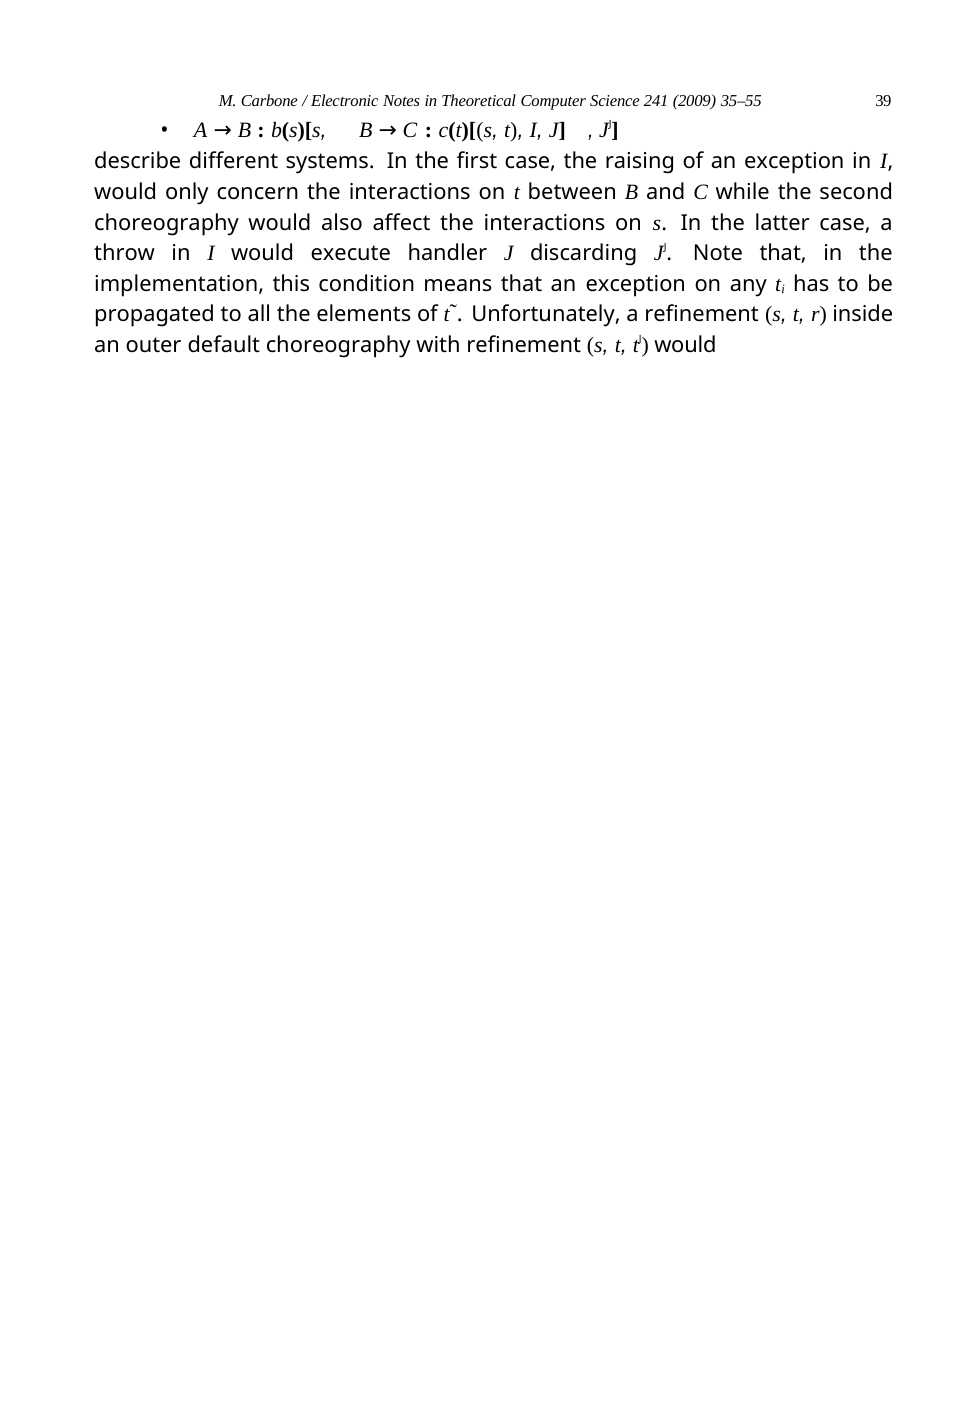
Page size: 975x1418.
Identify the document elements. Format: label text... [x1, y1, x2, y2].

text describe different systems. In the first case, the raising of an exception in I, would only concern the interactions on t between B and C while the second choreography would also affect the interactions on s. In the latter case, a throw in I would execute handler J discarding Jj. Note that, in the implementation, this condition means that an exception on any ti has to be propagated to all the elements of t˜. Unfortunately, a refinement (s, t, r) inside an outer default choreography with refinement (s, t, tj) would [94, 145, 893, 359]
list A → B : b(s)[s, B → C : c(t)[(s, t), I, J] , Jj] [160, 108, 914, 145]
